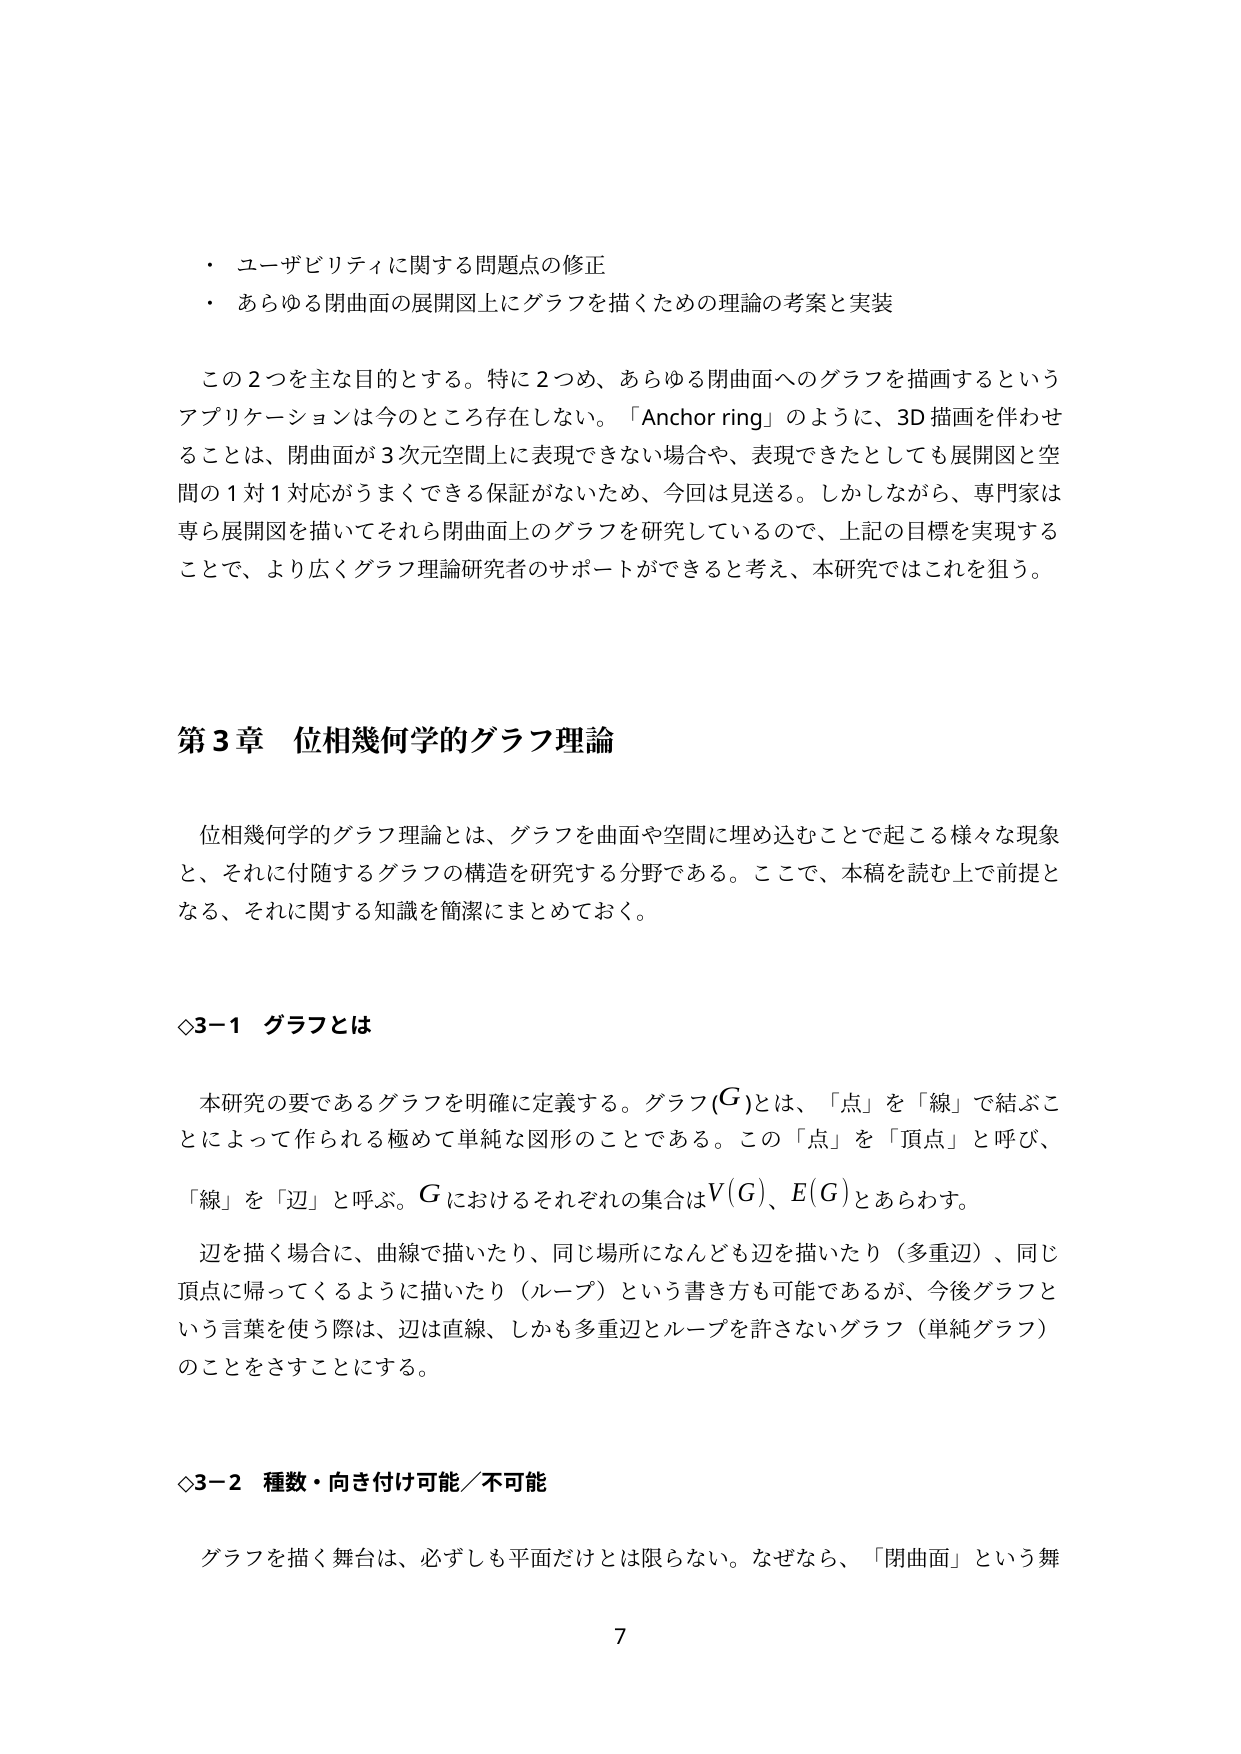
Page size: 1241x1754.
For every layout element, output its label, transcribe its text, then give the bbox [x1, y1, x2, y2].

text 本研究の要であるグラフを明確に定義する。グラフ()とは、「点」を「線」で結ぶことによって作られる極めて単純な図形のことである。この「点」を「頂点」と呼び、「線」を「辺」と呼ぶ。におけるそれぞれの集合は、とあらわす。 [177, 1081, 1063, 1233]
list あらゆる閉曲面の展開図上にグラフを描くための理論の考案と実装 [199, 283, 1063, 321]
text ◇3－1 グラフとは [177, 1005, 1063, 1043]
text この2つを主な目的とする。特に2つめ、あらゆる閉曲面へのグラフを描画するというアプリケーションは今のところ存在しない。「Anchor ring」のように、3D描画を伴わせることは、閉曲面が3次元空間上に表現できない場合や、表現できたとしても展開図と空間の1対1対応がうまくできる保証がないため、今回は見送る。しかしながら、専門家は専ら展開図を描いてそれら閉曲面上のグラフを研究しているので、上記の目標を実現することで、より広くグラフ理論研究者のサポートができると考え、本研究ではこれを狙う。 [177, 359, 1063, 587]
text 第3章 位相幾何学的グラフ理論 [177, 701, 1063, 777]
text 位相幾何学的グラフ理論とは、グラフを曲面や空間に埋め込むことで起こる様々な現象と、それに付随するグラフの構造を研究する分野である。ここで、本稿を読む上で前提となる、それに関する知識を簡潔にまとめておく。 [177, 815, 1063, 929]
list ユーザビリティに関する問題点の修正 [199, 245, 1063, 283]
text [177, 1537, 1063, 1576]
text 辺を描く場合に、曲線で描いたり、同じ場所になんども辺を描いたり（多重辺）、同じ頂点に帰ってくるように描いたり（ループ）という書き方も可能であるが、今後グラフという言葉を使う際は、辺は直線、しかも多重辺とループを許さないグラフ（単純グラフ）のことをさすことにする。 [177, 1233, 1063, 1385]
text ◇3－2 種数・向き付け可能／不可能 [177, 1461, 1063, 1499]
